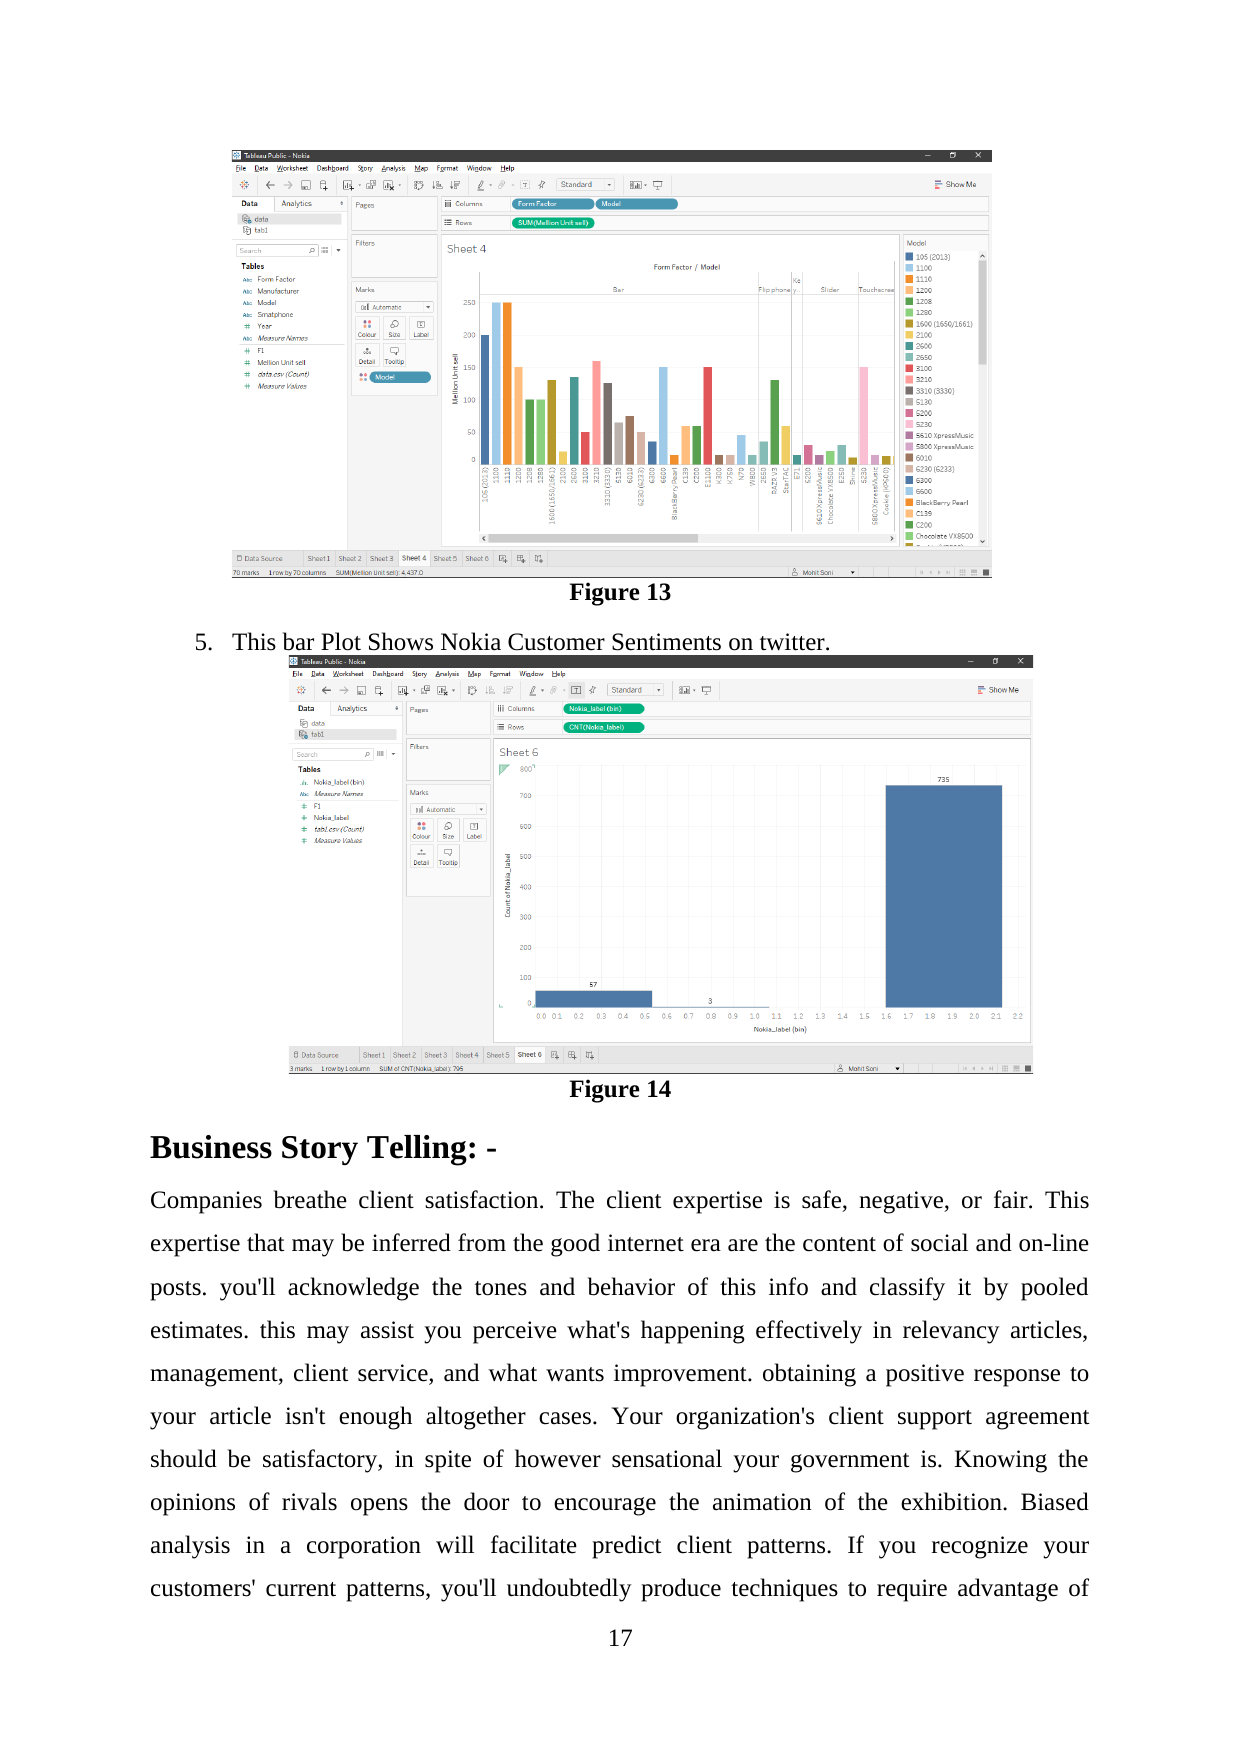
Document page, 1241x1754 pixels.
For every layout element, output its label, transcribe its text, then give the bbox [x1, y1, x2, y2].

text Figure 14 [150, 1074, 1090, 1103]
picture [231, 150, 992, 578]
list This bar Plot Shows Nokia Customer Sentiments on twitter. [194, 627, 1090, 656]
subtitle Business Story Telling: - [150, 1128, 1090, 1166]
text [150, 1185, 1090, 1602]
text Figure 13 [150, 577, 1090, 606]
picture [288, 655, 1034, 1074]
